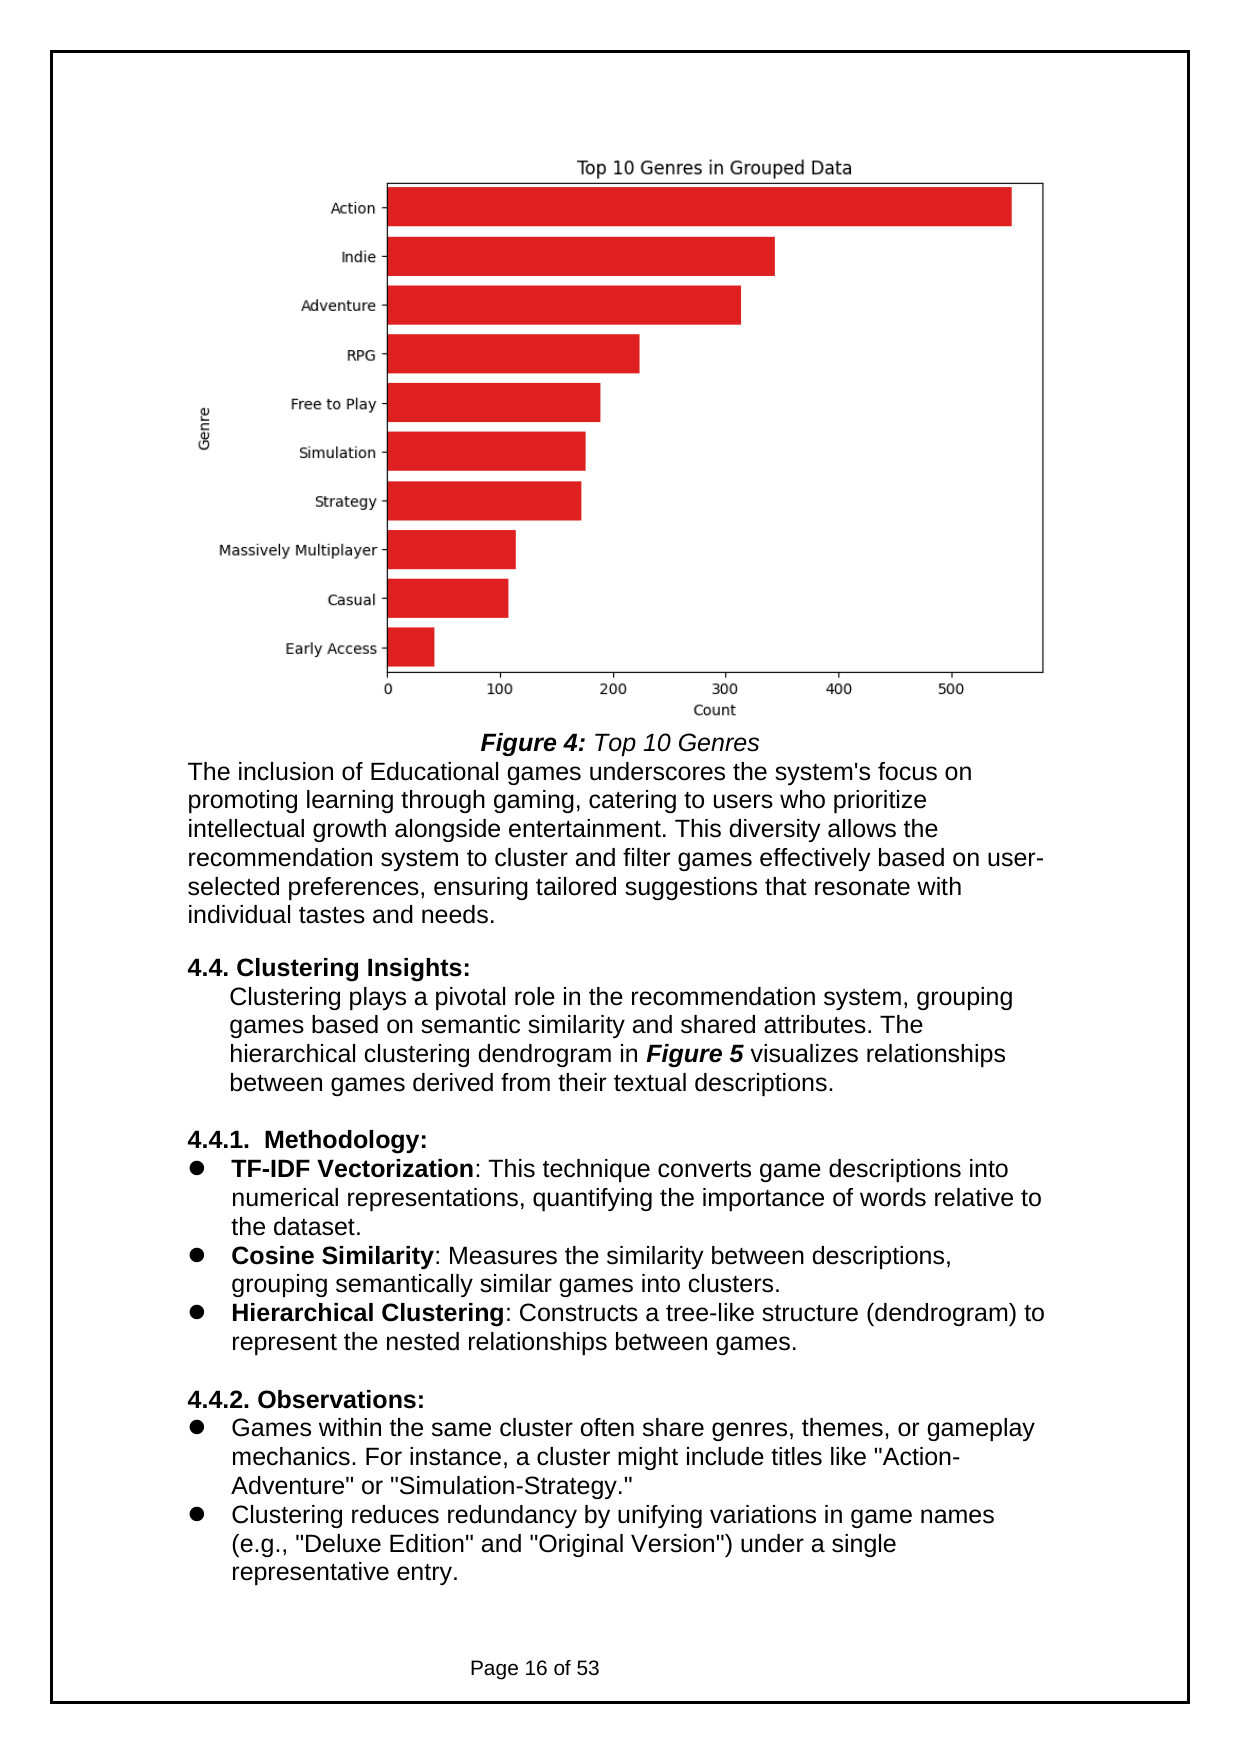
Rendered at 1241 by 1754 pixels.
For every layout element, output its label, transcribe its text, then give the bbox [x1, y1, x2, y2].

list TF-IDF Vectorization: This technique converts game descriptions into numerical representations, quantifying the importance of words relative to the dataset. [187, 1154, 1053, 1241]
list Observations: [187, 1384, 1053, 1413]
list Methodology: [187, 1126, 1053, 1154]
list Cosine Similarity: Measures the similarity between descriptions, grouping semantically similar games into clusters. [187, 1241, 1053, 1298]
list Hierarchical Clustering: Constructs a tree-like structure (dendrogram) to represent the nested relationships between games. [187, 1298, 1053, 1356]
list Clustering Insights: [187, 953, 1053, 982]
list Games within the same cluster often share genres, themes, or gameplay mechanics. For instance, a cluster might include titles like "Action-Adventure" or "Simulation-Strategy." [187, 1413, 1053, 1500]
list Clustering plays a pivotal role in the recommendation system, grouping games based on semantic similarity and shared attributes. The hierarchical clustering dendrogram in Figure 5 visualizes relationships between games derived from their textual descriptions. [229, 982, 1053, 1097]
list Clustering reduces redundancy by unifying variations in game names (e.g., "Deluxe Edition" and "Original Version") under a single representative entry. [187, 1500, 1053, 1586]
list Figure 4: Top 10 Genres [187, 728, 1053, 757]
picture [187, 150, 1053, 728]
list The inclusion of Educational games underscores the system's focus on promoting learning through gaming, catering to users who prioritize intellectual growth alongside entertainment. This diversity allows the recommendation system to cluster and filter games effectively based on user-selected preferences, ensuring tailored suggestions that resonate with individual tastes and needs. [187, 757, 1053, 929]
